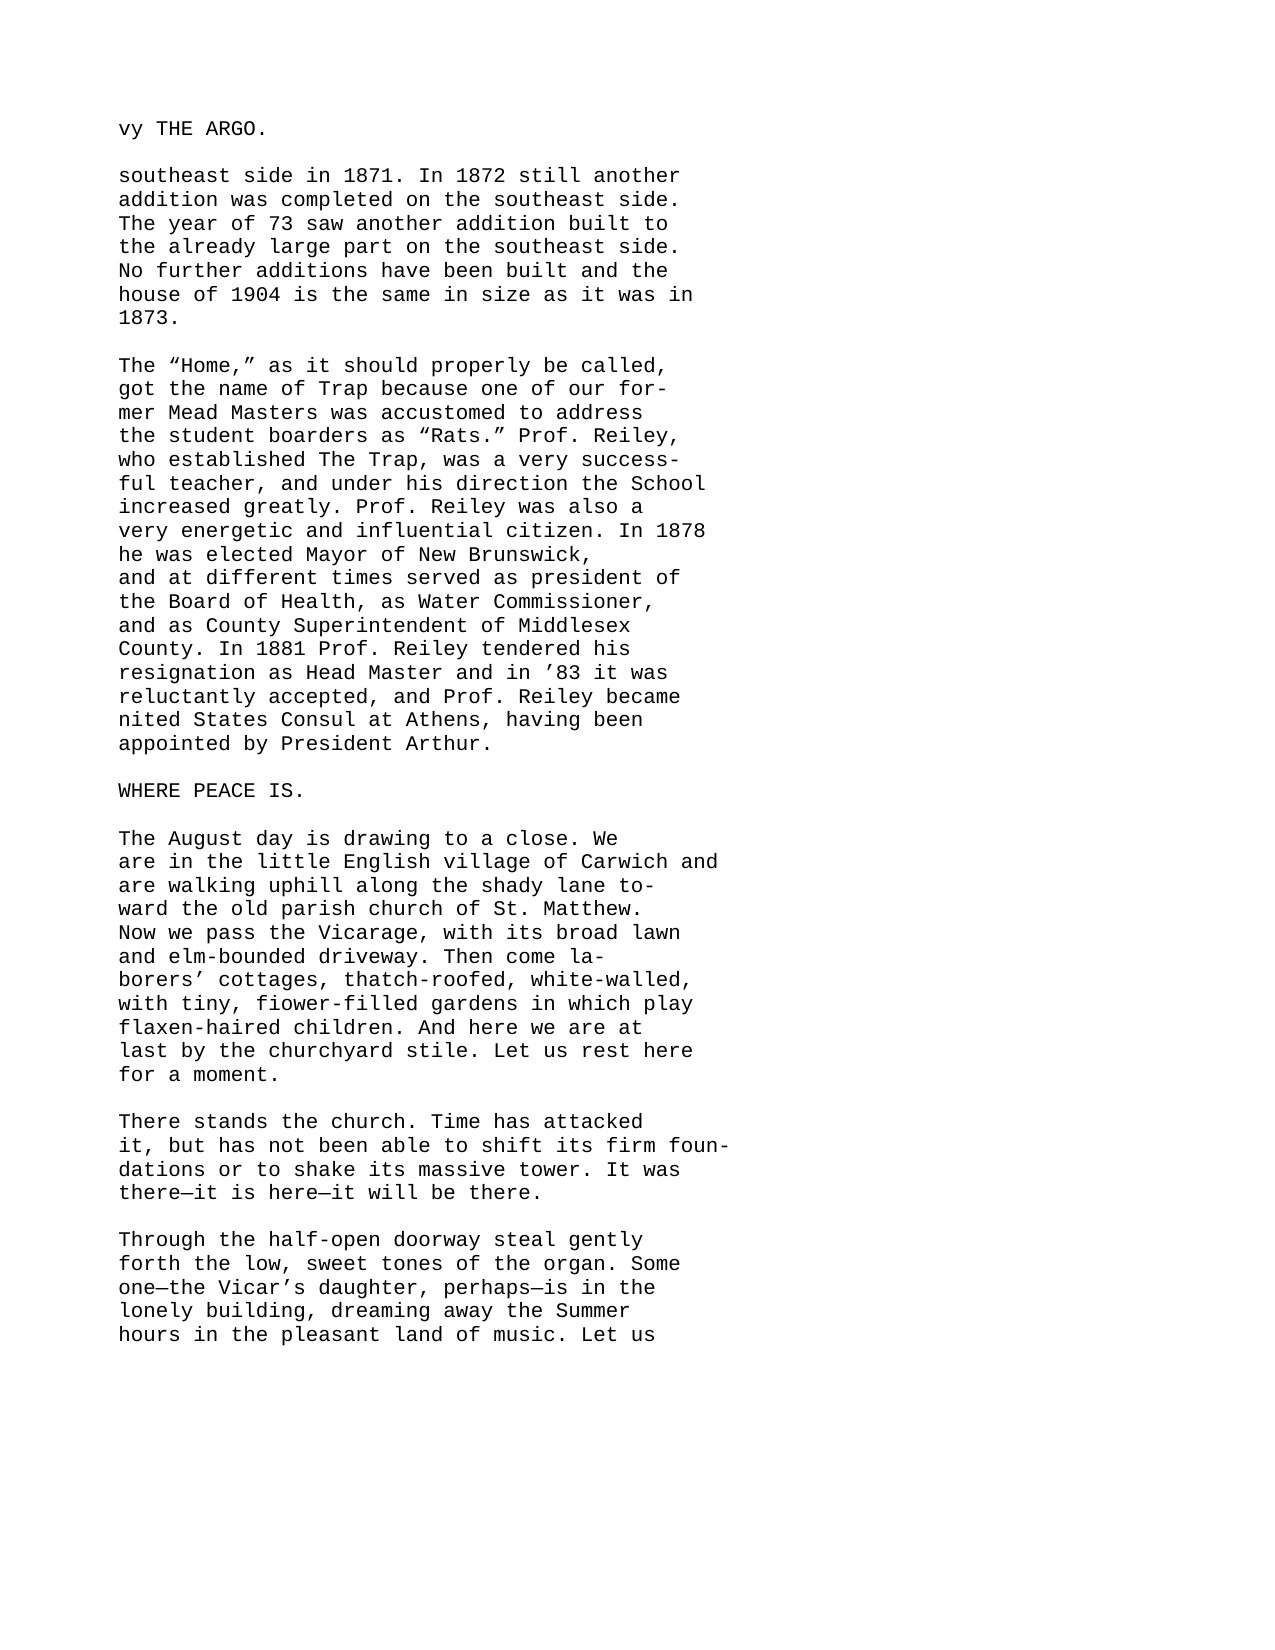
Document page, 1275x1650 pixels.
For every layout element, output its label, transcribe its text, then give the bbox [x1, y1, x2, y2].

text appointed by President Arthur. [118, 733, 1157, 757]
text very energetic and influential citizen. In 1878 [118, 520, 1157, 544]
text the already large part on the southeast side. [118, 236, 1157, 260]
text and elm-bounded driveway. Then come la- [118, 946, 1157, 969]
text the student boarders as “Rats.” Prof. Reiley, [118, 426, 1157, 449]
text got the name of Trap because one of our for- [118, 378, 1157, 402]
text for a moment. [118, 1064, 1157, 1088]
text The “Home,” as it should properly be called, [118, 354, 1157, 378]
text resignation as Head Master and in ’83 it was [118, 662, 1157, 686]
text forth the low, sweet tones of the organ. Some [118, 1253, 1157, 1277]
text who established The Trap, was a very success- [118, 449, 1157, 473]
text he was elected Mayor of New Brunswick, [118, 544, 1157, 567]
text County. In 1881 Prof. Reiley tendered his [118, 638, 1157, 662]
text last by the churchyard stile. Let us rest here [118, 1040, 1157, 1064]
text addition was completed on the southeast side. [118, 189, 1157, 213]
text WHERE PEACE IS. [118, 780, 1157, 804]
text dations or to shake its massive tower. It was [118, 1158, 1157, 1182]
text nited States Consul at Athens, having been [118, 709, 1157, 733]
text and as County Superintendent of Middlesex [118, 615, 1157, 638]
text lonely building, dreaming away the Summer [118, 1300, 1157, 1324]
text reluctantly accepted, and Prof. Reiley became [118, 686, 1157, 709]
text There stands the church. Time has attacked [118, 1111, 1157, 1135]
text Through the half-open doorway steal gently [118, 1229, 1157, 1253]
text No further additions have been built and the [118, 260, 1157, 284]
text vy THE ARGO. [118, 118, 1157, 142]
text are in the little English village of Carwich and [118, 851, 1157, 875]
text hours in the pleasant land of music. Let us [118, 1324, 1157, 1348]
text are walking uphill along the shady lane to- [118, 875, 1157, 898]
text flaxen-haired children. And here we are at [118, 1017, 1157, 1040]
text The August day is drawing to a close. We [118, 827, 1157, 851]
text Now we pass the Vicarage, with its broad lawn [118, 922, 1157, 946]
text borers’ cottages, thatch-roofed, white-walled, [118, 969, 1157, 993]
text ward the old parish church of St. Matthew. [118, 898, 1157, 922]
text mer Mead Masters was accustomed to address [118, 402, 1157, 426]
text the Board of Health, as Water Commissioner, [118, 591, 1157, 615]
text increased greatly. Prof. Reiley was also a [118, 496, 1157, 520]
text it, but has not been able to shift its firm foun- [118, 1135, 1157, 1158]
text The year of 73 saw another addition built to [118, 213, 1157, 236]
text house of 1904 is the same in size as it was in [118, 284, 1157, 307]
text one—the Vicar’s daughter, perhaps—is in the [118, 1277, 1157, 1300]
text there—it is here—it will be there. [118, 1182, 1157, 1206]
text and at different times served as president of [118, 567, 1157, 591]
text 1873. [118, 307, 1157, 331]
text with tiny, fiower-filled gardens in which play [118, 993, 1157, 1017]
text ful teacher, and under his direction the School [118, 473, 1157, 496]
text southeast side in 1871. In 1872 still another [118, 165, 1157, 189]
